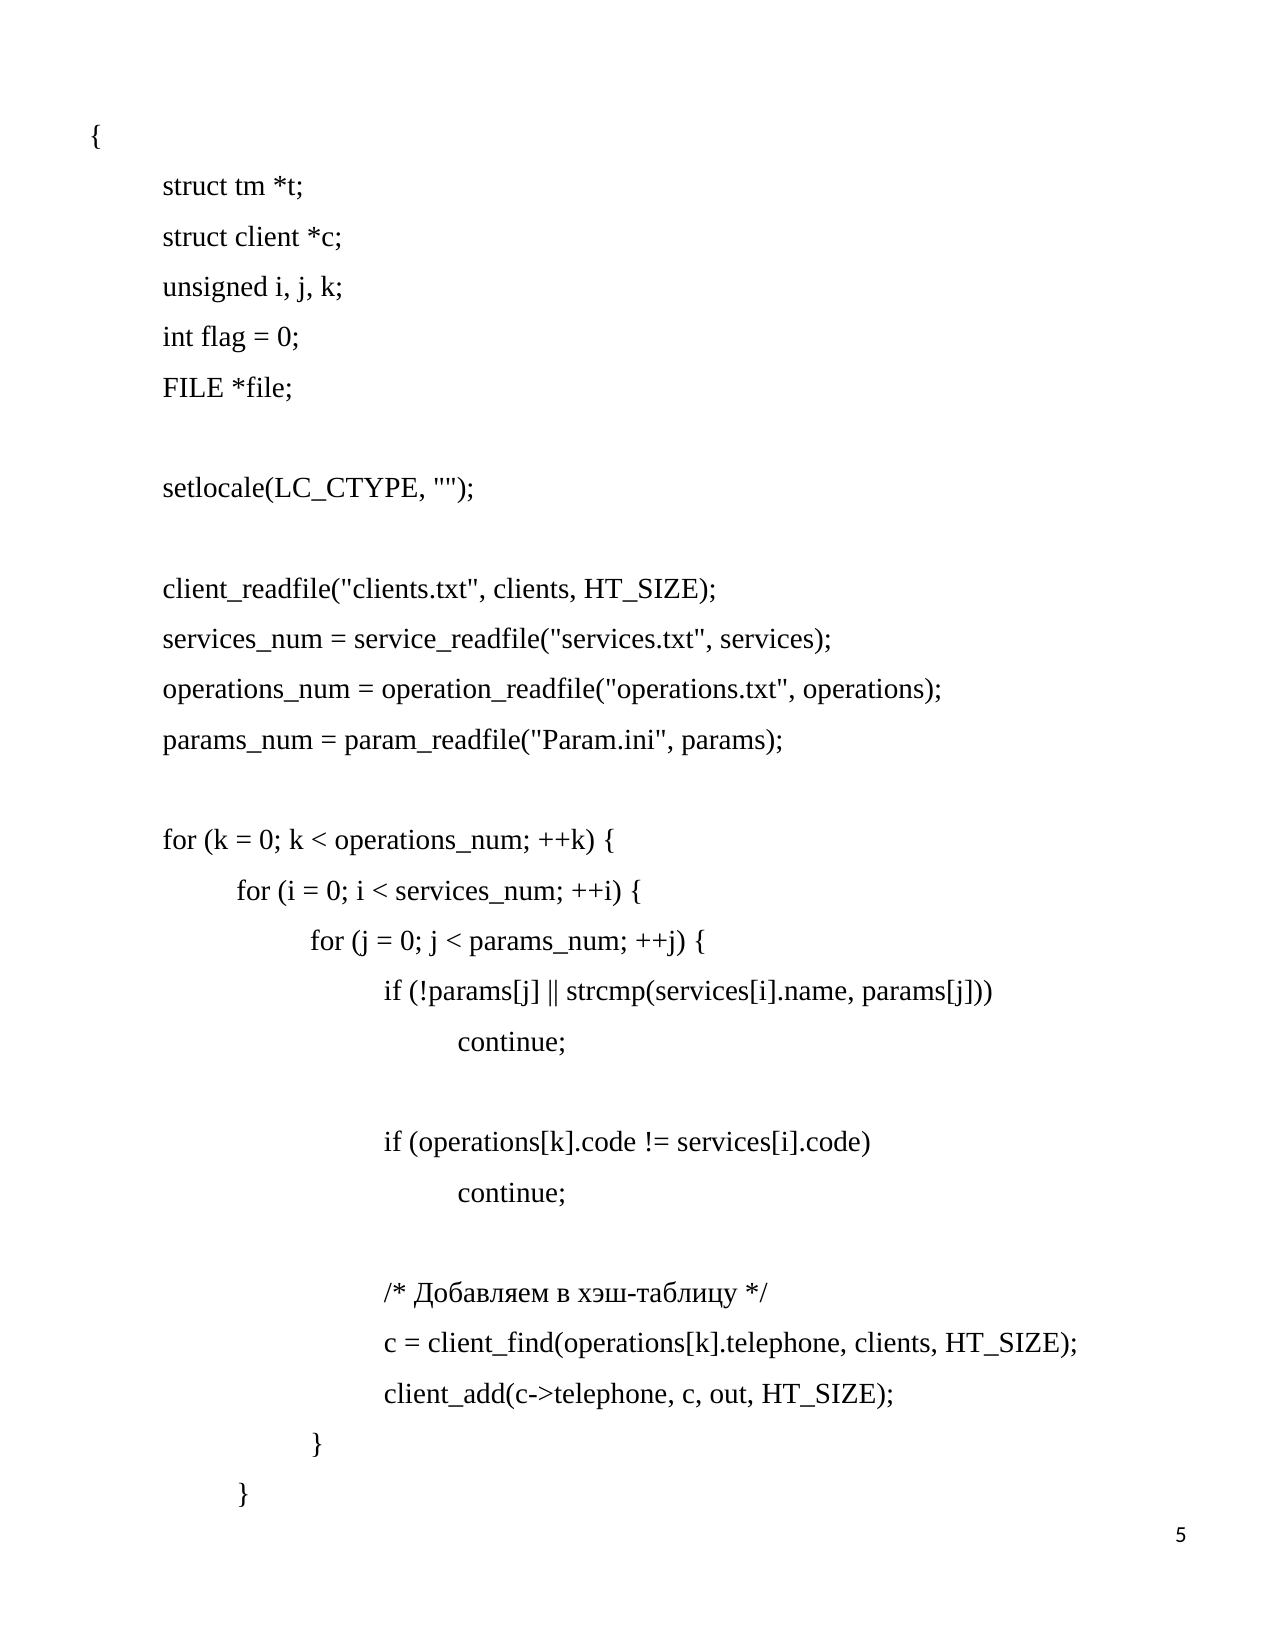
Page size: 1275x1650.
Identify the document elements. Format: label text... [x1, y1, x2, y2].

text if (operations[k].code != services[i].code) [89, 1124, 1186, 1158]
text int flag = 0; [89, 319, 1186, 353]
text for (i = 0; i < services_num; ++i) { [89, 873, 1186, 906]
text { [89, 118, 1186, 152]
text params_num = param_readfile("Param.ini", params); [89, 722, 1186, 755]
text if (!params[j] || strcmp(services[i].name, params[j])) [89, 973, 1186, 1007]
text continue; [89, 1175, 1186, 1208]
text setlocale(LC_CTYPE, ""); [89, 470, 1186, 504]
text unsigned i, j, k; [89, 269, 1186, 303]
text } [89, 1477, 1186, 1510]
text continue; [89, 1024, 1186, 1057]
text } [89, 1426, 1186, 1460]
text struct client *c; [89, 219, 1186, 252]
text c = client_find(operations[k].telephone, clients, HT_SIZE); [89, 1326, 1186, 1359]
text FILE *file; [89, 370, 1186, 403]
text client_add(c->telephone, c, out, HT_SIZE); [89, 1376, 1186, 1409]
text client_readfile("clients.txt", clients, HT_SIZE); [89, 571, 1186, 604]
text struct tm *t; [89, 168, 1186, 202]
text operations_num = operation_readfile("operations.txt", operations); [89, 672, 1186, 705]
text services_num = service_readfile("services.txt", services); [89, 621, 1186, 655]
text for (j = 0; j < params_num; ++j) { [89, 923, 1186, 957]
text /* Добавляем в хэш-таблицу */ [89, 1275, 1186, 1309]
text for (k = 0; k < operations_num; ++k) { [89, 822, 1186, 856]
